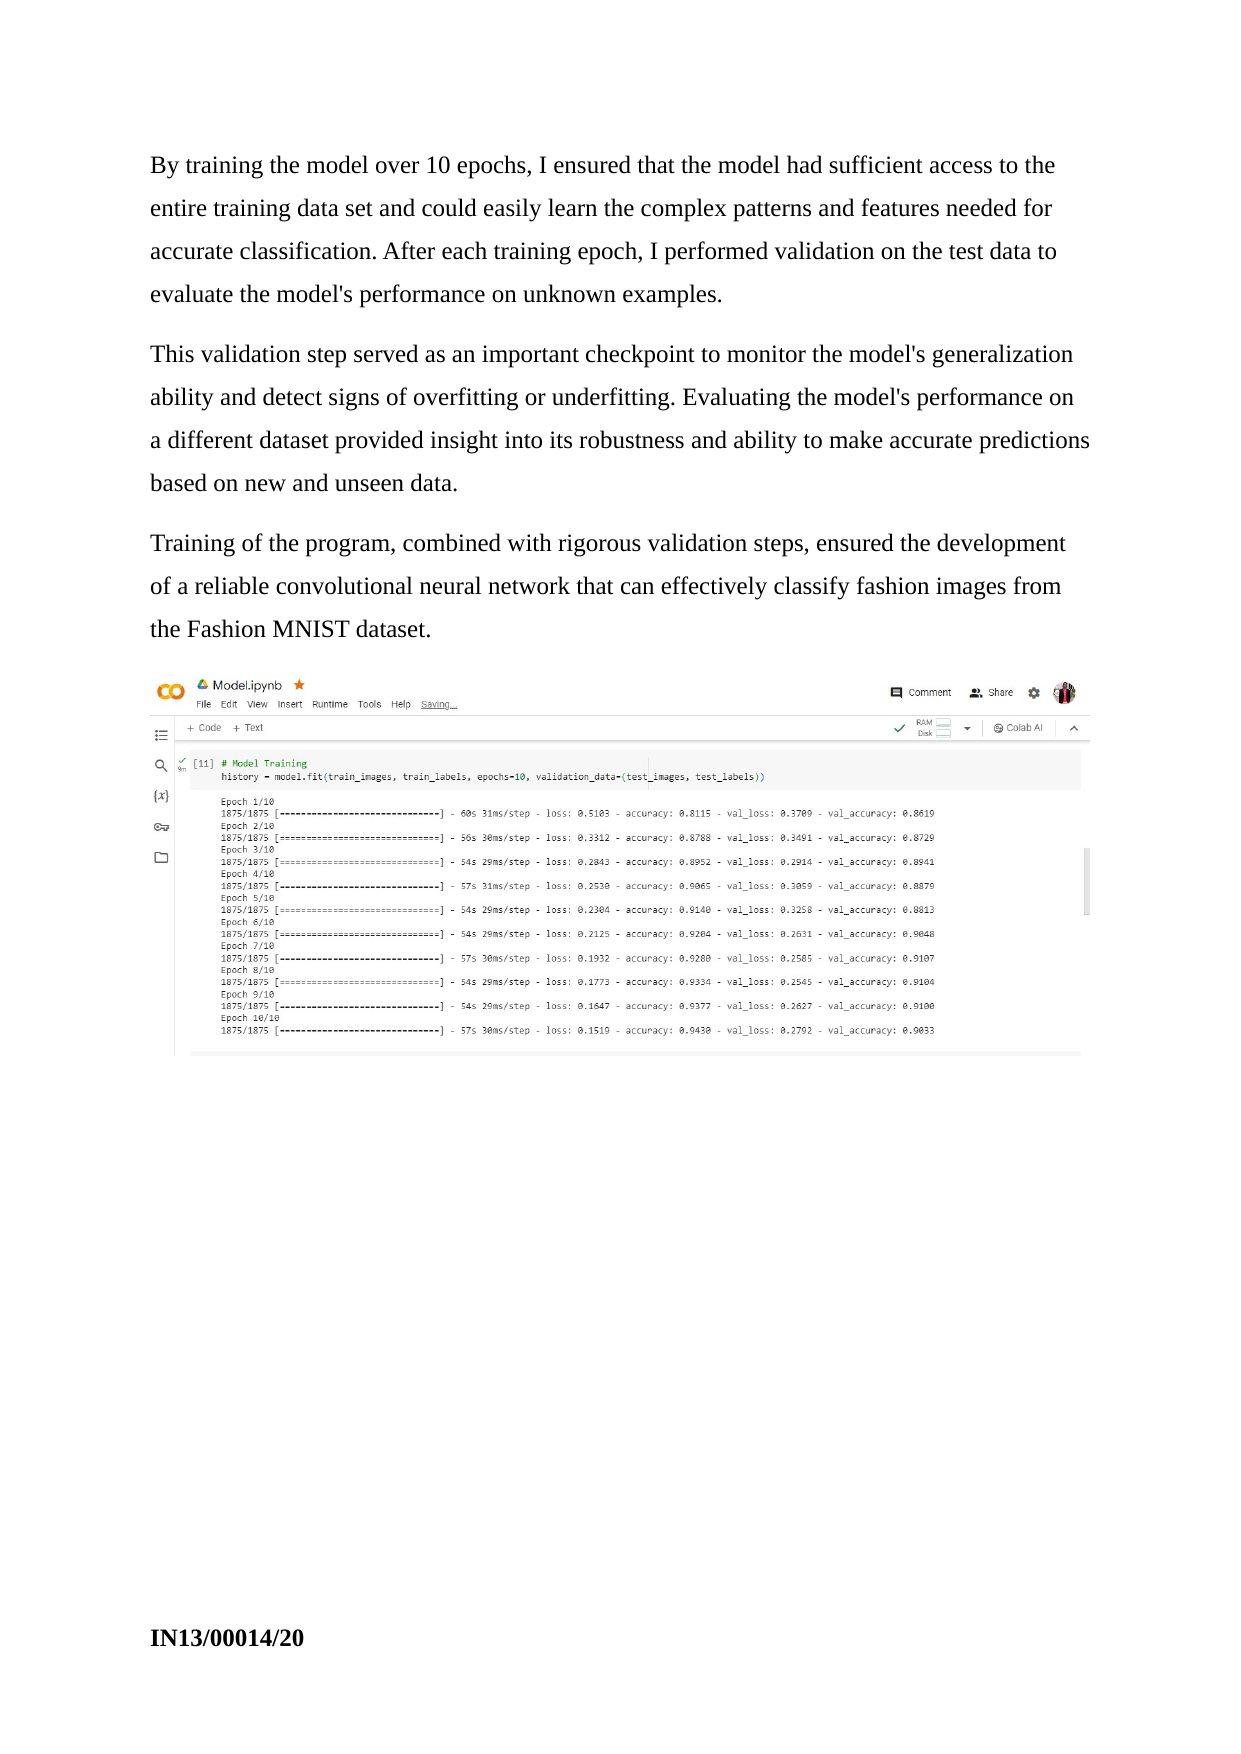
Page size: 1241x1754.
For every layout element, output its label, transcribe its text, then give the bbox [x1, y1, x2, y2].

text By training the model over 10 epochs, I ensured that the model had sufficient access to the entire training data set and could easily learn the complex patterns and features needed for accurate classification. After each training epoch, I performed validation on the test data to evaluate the model's performance on unknown examples. [150, 150, 1090, 308]
text This validation step served as an important checkpoint to monitor the model's generalization ability and detect signs of overfitting or underfitting. Evaluating the model's performance on a different dataset provided insight into its robustness and ability to make accurate predictions based on new and unseen data. [150, 339, 1090, 497]
text Training of the program, combined with rigorous validation steps, ensured the development of a reliable convolutional neural network that can effectively classify fashion images from the Fashion MNIST dataset. [150, 528, 1090, 643]
picture [150, 674, 1091, 1056]
